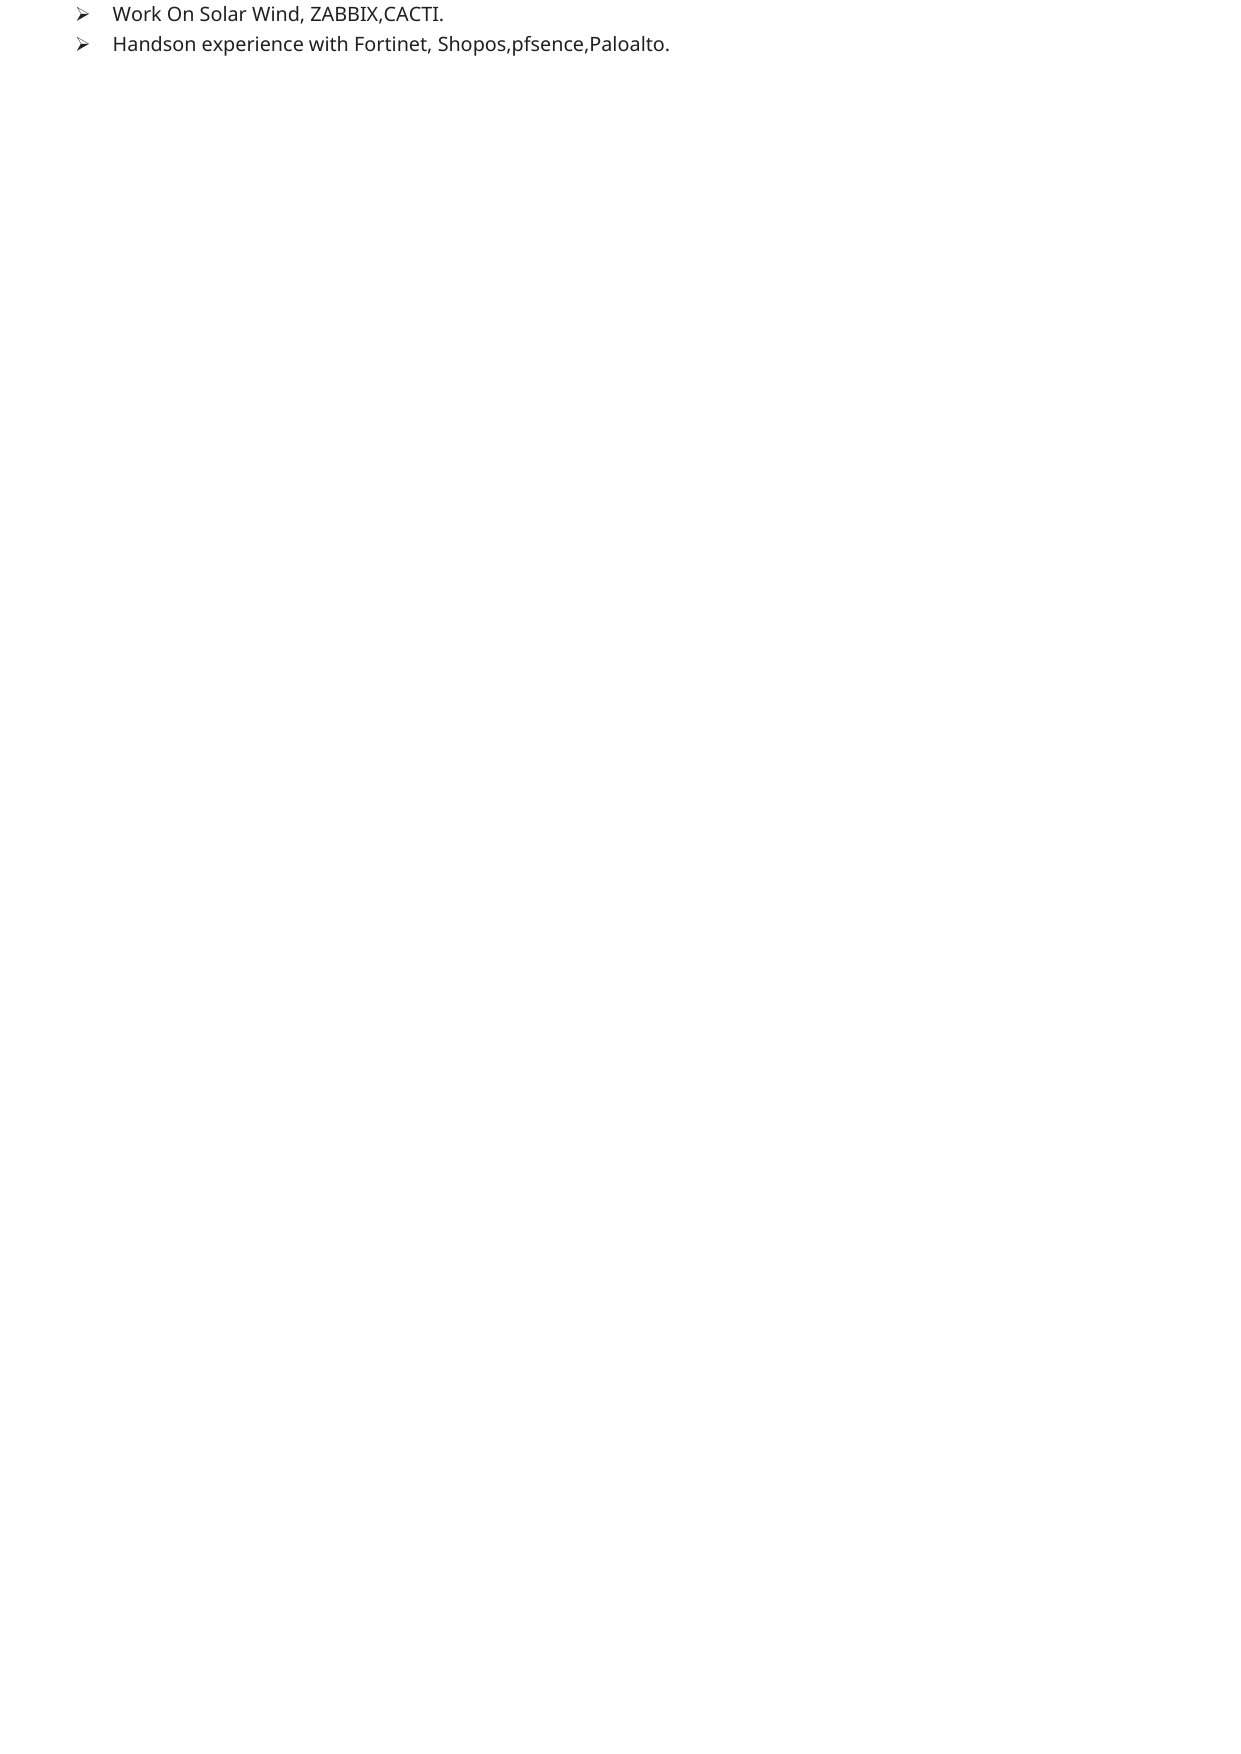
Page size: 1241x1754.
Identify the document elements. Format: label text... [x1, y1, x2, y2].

list Work On Solar Wind, ZABBIX,CACTI. [75, 0, 1207, 27]
list Handson experience with Fortinet, Shopos,pfsence,Paloalto. [75, 30, 1207, 57]
